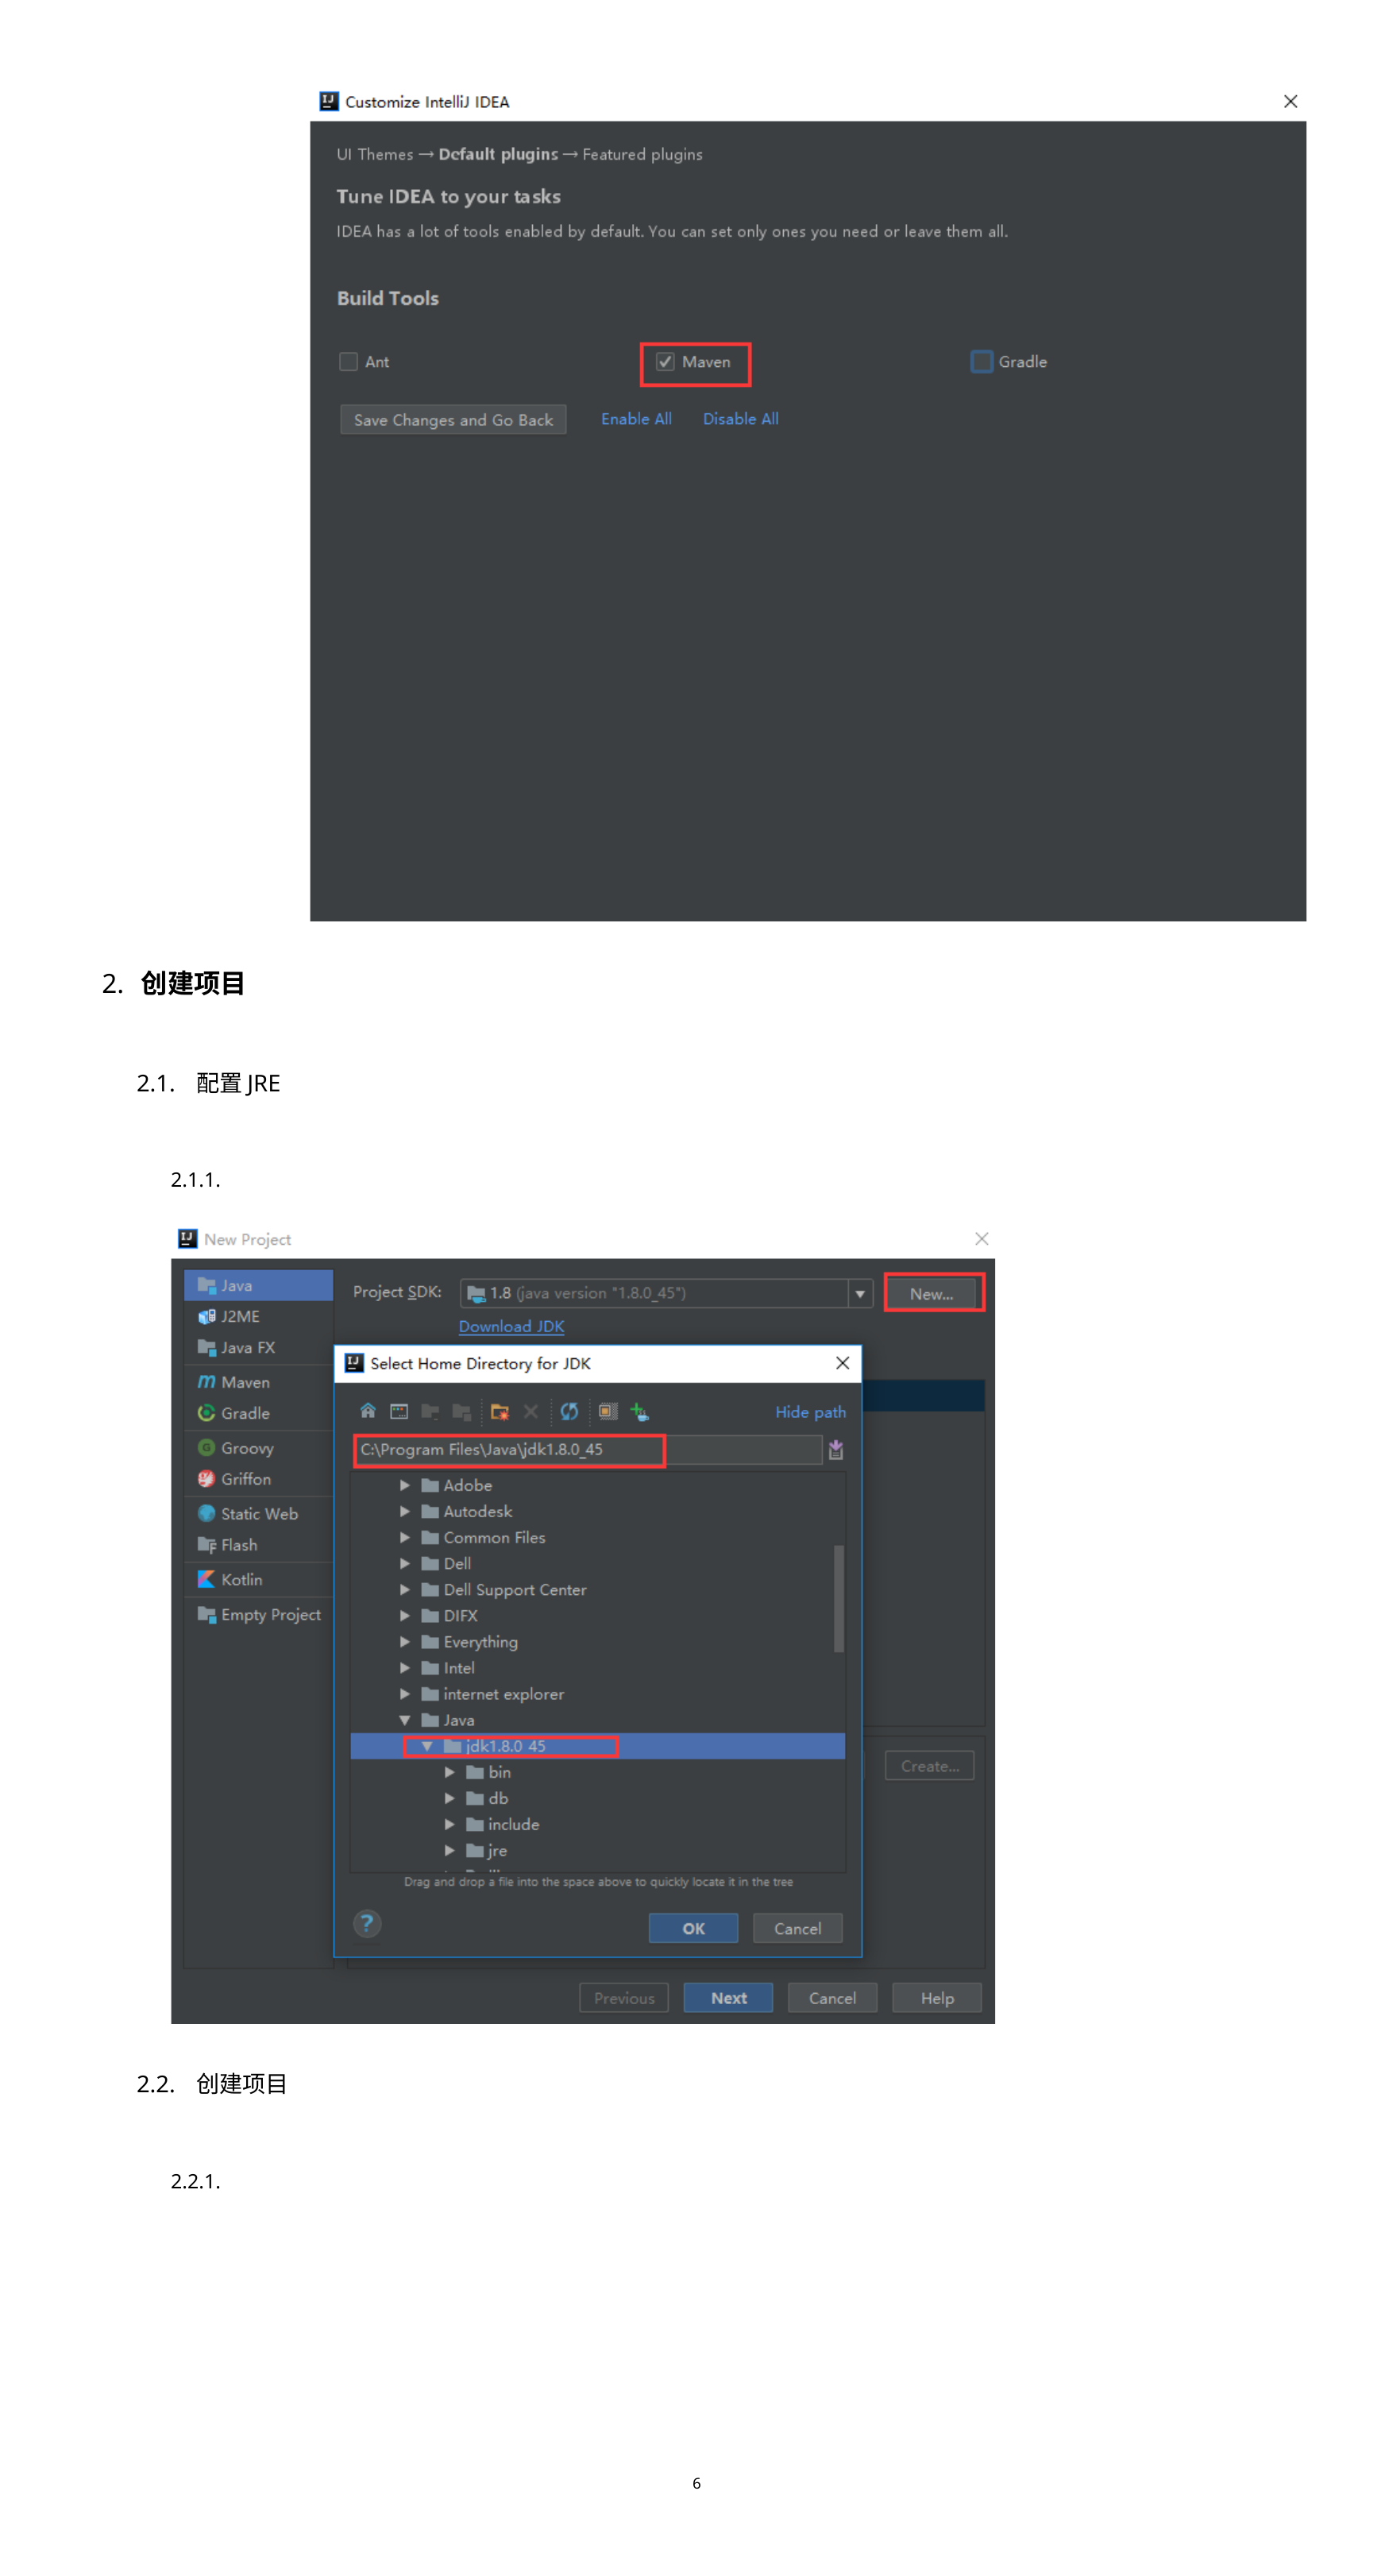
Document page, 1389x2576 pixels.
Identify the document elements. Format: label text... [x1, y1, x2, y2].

subtitle 创建项目 [137, 2056, 1292, 2110]
subtitle 配置JRE [137, 1055, 1292, 1109]
picture [310, 84, 1307, 921]
picture [171, 1224, 996, 2024]
subtitle 创建项目 [102, 955, 1292, 1008]
